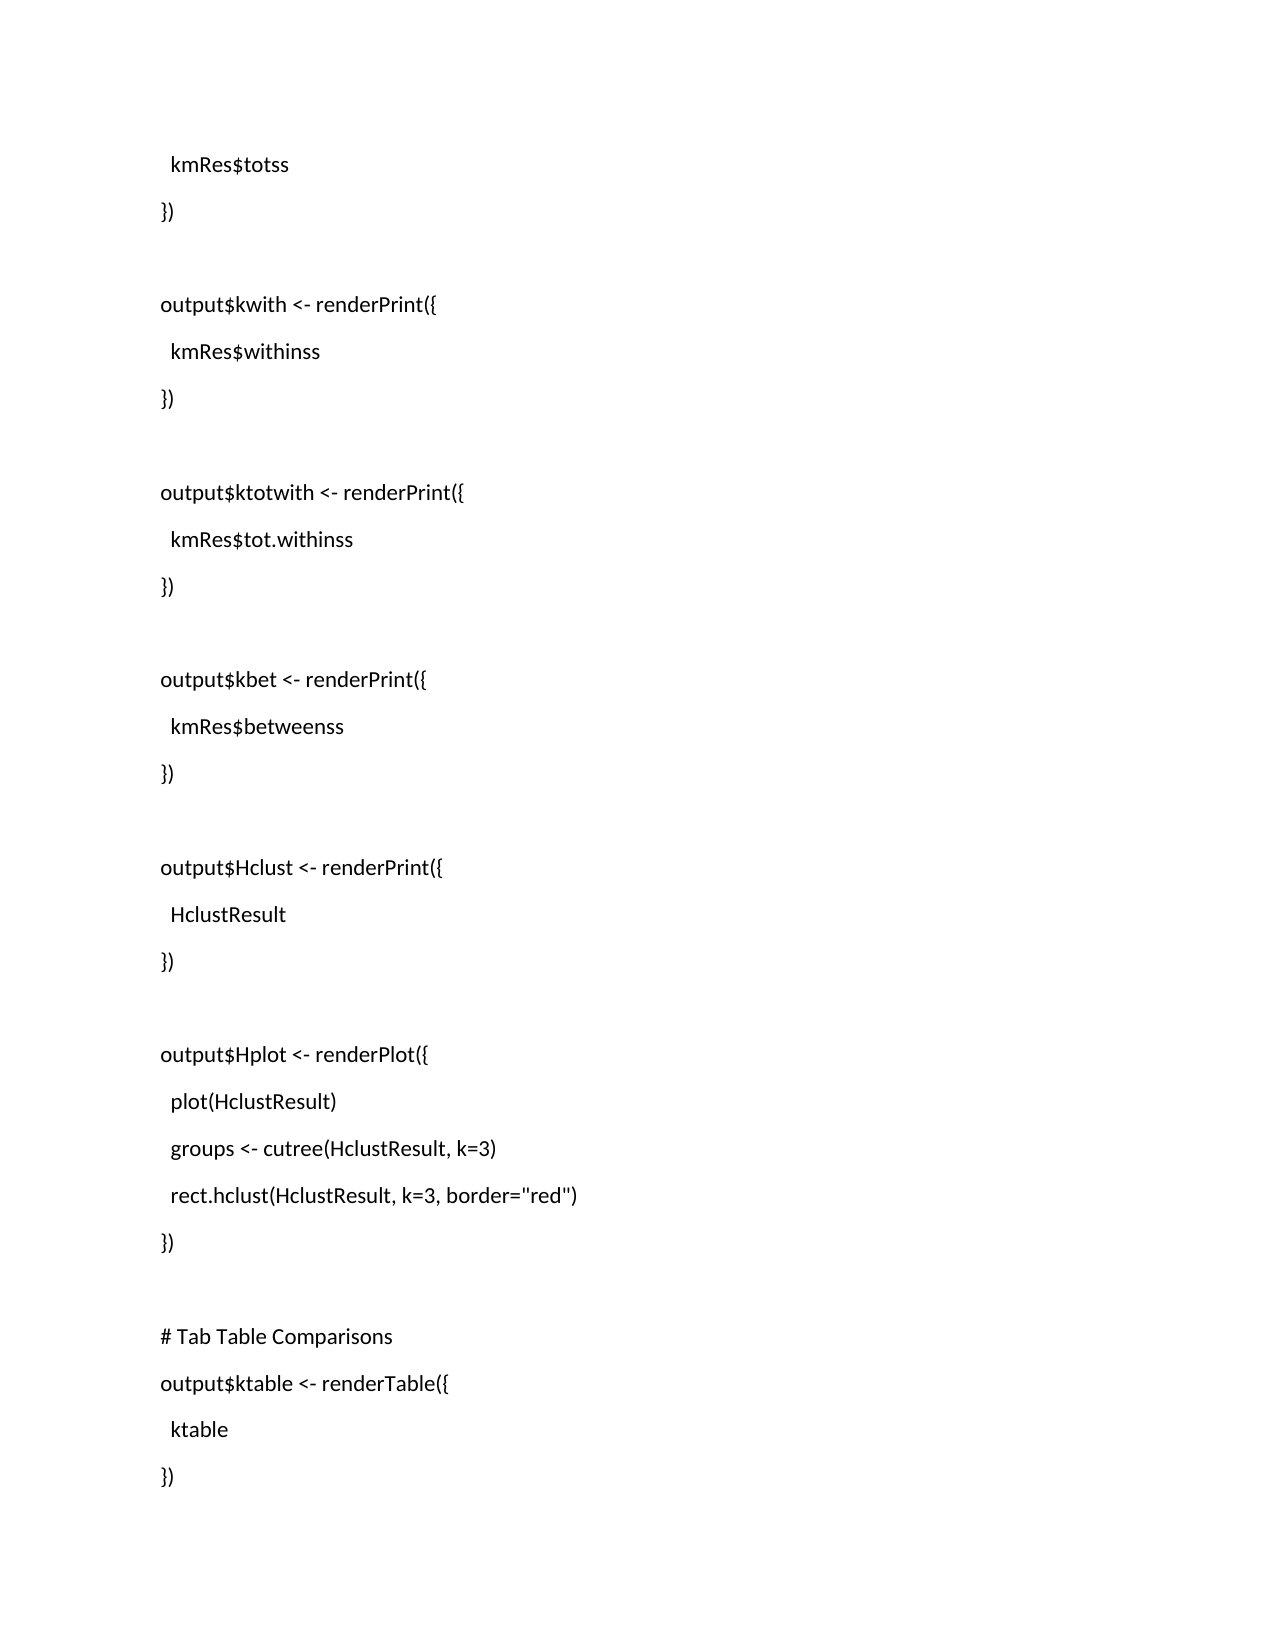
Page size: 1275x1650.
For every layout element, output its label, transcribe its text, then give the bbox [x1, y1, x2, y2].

text groups <- cutree(HclustResult, k=3) [150, 1134, 1125, 1162]
text }) [150, 197, 1125, 225]
text }) [150, 384, 1125, 412]
text output$Hclust <- renderPrint({ [150, 853, 1125, 881]
text HclustResult [150, 900, 1125, 928]
text plot(HclustResult) [150, 1087, 1125, 1116]
text rect.hclust(HclustResult, k=3, border="red") [150, 1181, 1125, 1209]
text }) [150, 947, 1125, 975]
text kmRes$totss [150, 150, 1125, 178]
text kmRes$withinss [150, 337, 1125, 366]
text }) [150, 759, 1125, 787]
text output$kwith <- renderPrint({ [150, 291, 1125, 319]
text }) [150, 572, 1125, 600]
text }) [150, 1462, 1125, 1491]
text output$Hplot <- renderPlot({ [150, 1041, 1125, 1069]
text }) [150, 1228, 1125, 1256]
text output$kbet <- renderPrint({ [150, 666, 1125, 694]
text output$ktotwith <- renderPrint({ [150, 478, 1125, 506]
text output$ktable <- renderTable({ [150, 1369, 1125, 1397]
text # Tab Table Comparisons [150, 1322, 1125, 1350]
text ktable [150, 1416, 1125, 1444]
text kmRes$tot.withinss [150, 525, 1125, 553]
text kmRes$betweenss [150, 712, 1125, 741]
